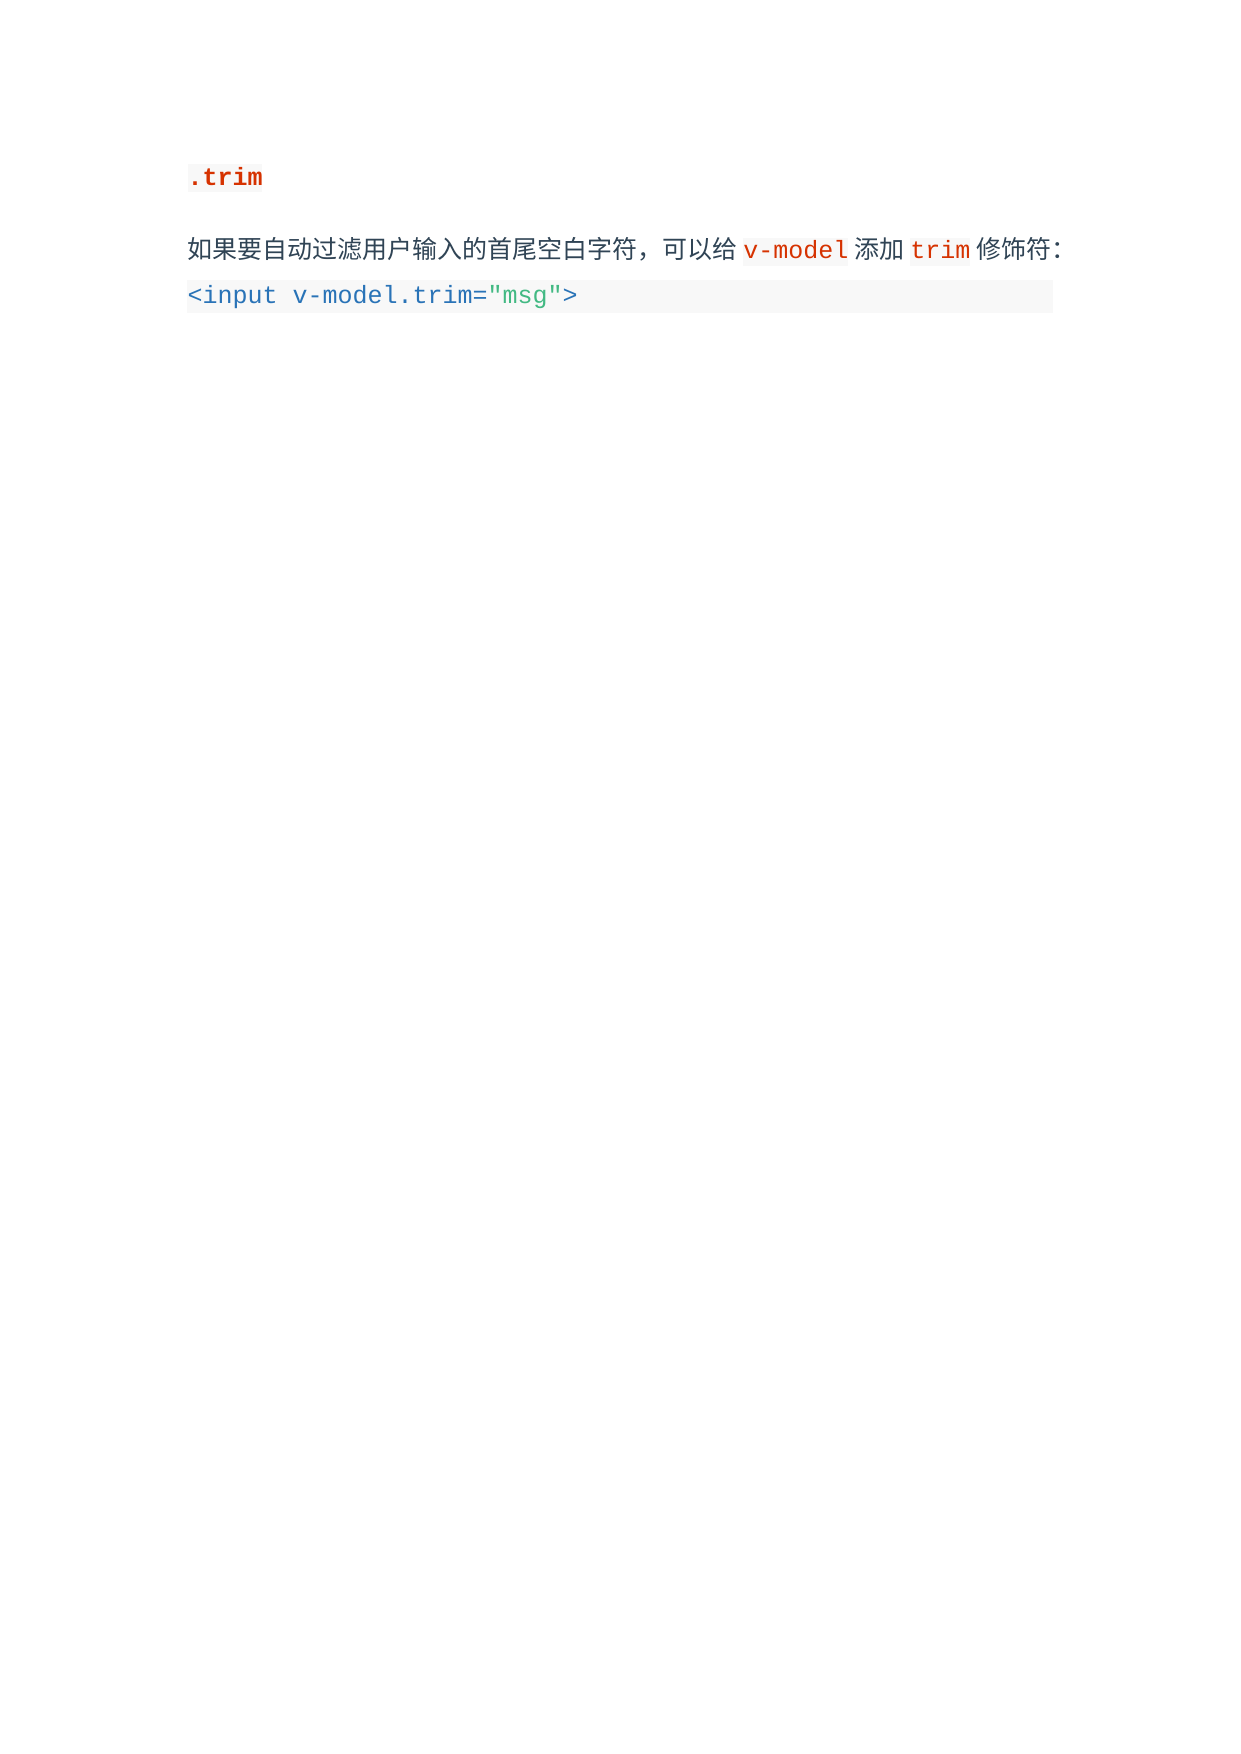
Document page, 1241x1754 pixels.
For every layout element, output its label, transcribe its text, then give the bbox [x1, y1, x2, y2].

subtitle .trim [187, 162, 1053, 194]
text 如果要自动过滤用户输入的首尾空白字符，可以给 v-model 添加 trim 修饰符： [187, 215, 1053, 280]
text <input v-model.trim="msg"> [187, 280, 1053, 313]
